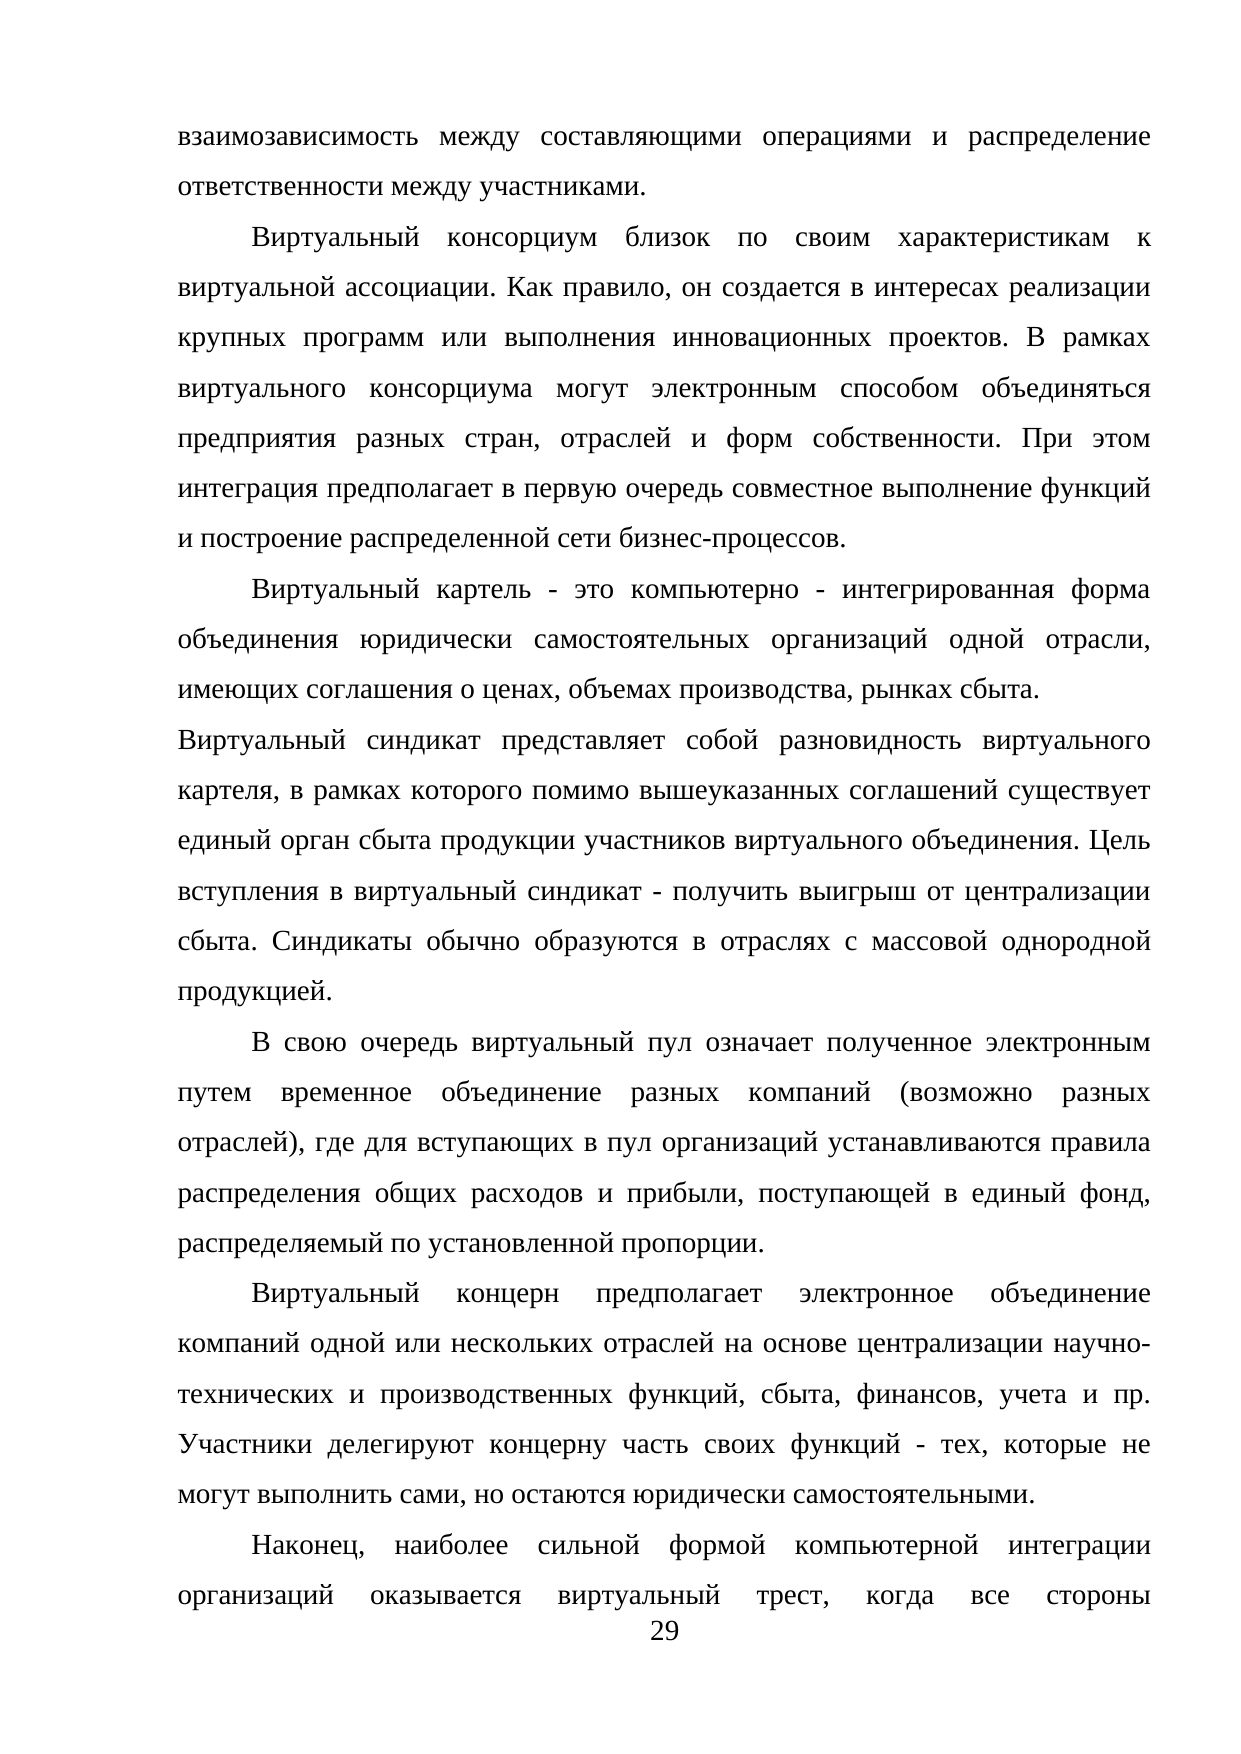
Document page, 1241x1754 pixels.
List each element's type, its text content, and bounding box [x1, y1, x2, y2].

text Виртуальный консорциум близок по своим характеристикам к виртуальной ассоциации. Как правило, он создается в интересах реализации крупных программ или выполнения инновационных проектов. В рамках виртуального консорциума могут электронным способом объединяться предприятия разных стран, отраслей и форм собственности. При этом интеграция предполагает в первую очередь совместное выполнение функций и построение распределенной сети бизнес-процессов. [177, 219, 1152, 554]
text Виртуальный синдикат представляет собой разновидность виртуального картеля, в рамках которого помимо вышеуказанных соглашений существует единый орган сбыта продукции участников виртуального объединения. Цель вступления в виртуальный синдикат - получить выигрыш от централизации сбыта. Синдикаты обычно образуются в отраслях с массовой однородной продукцией. [177, 722, 1152, 1007]
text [177, 118, 1152, 202]
text Виртуальный концерн предполагает электронное объединение компаний одной или нескольких отраслей на основе централизации научно-технических и производственных функций, сбыта, финансов, учета и пр. Участники делегируют концерну часть своих функций - тех, которые не могут выполнить сами, но остаются юридически самостоятельными. [177, 1275, 1152, 1510]
text Виртуальный картель - это компьютерно - интегрированная форма объединения юридически самостоятельных организаций одной отрасли, имеющих соглашения о ценах, объемах производства, рынках сбыта. [177, 571, 1152, 705]
text В свою очередь виртуальный пул означает полученное электронным путем временное объединение разных компаний (возможно разных отраслей), где для вступающих в пул организаций устанавливаются правила распределения общих расходов и прибыли, поступающей в единый фонд, распределяемый по установленной пропорции. [177, 1024, 1152, 1258]
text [177, 1527, 1152, 1611]
